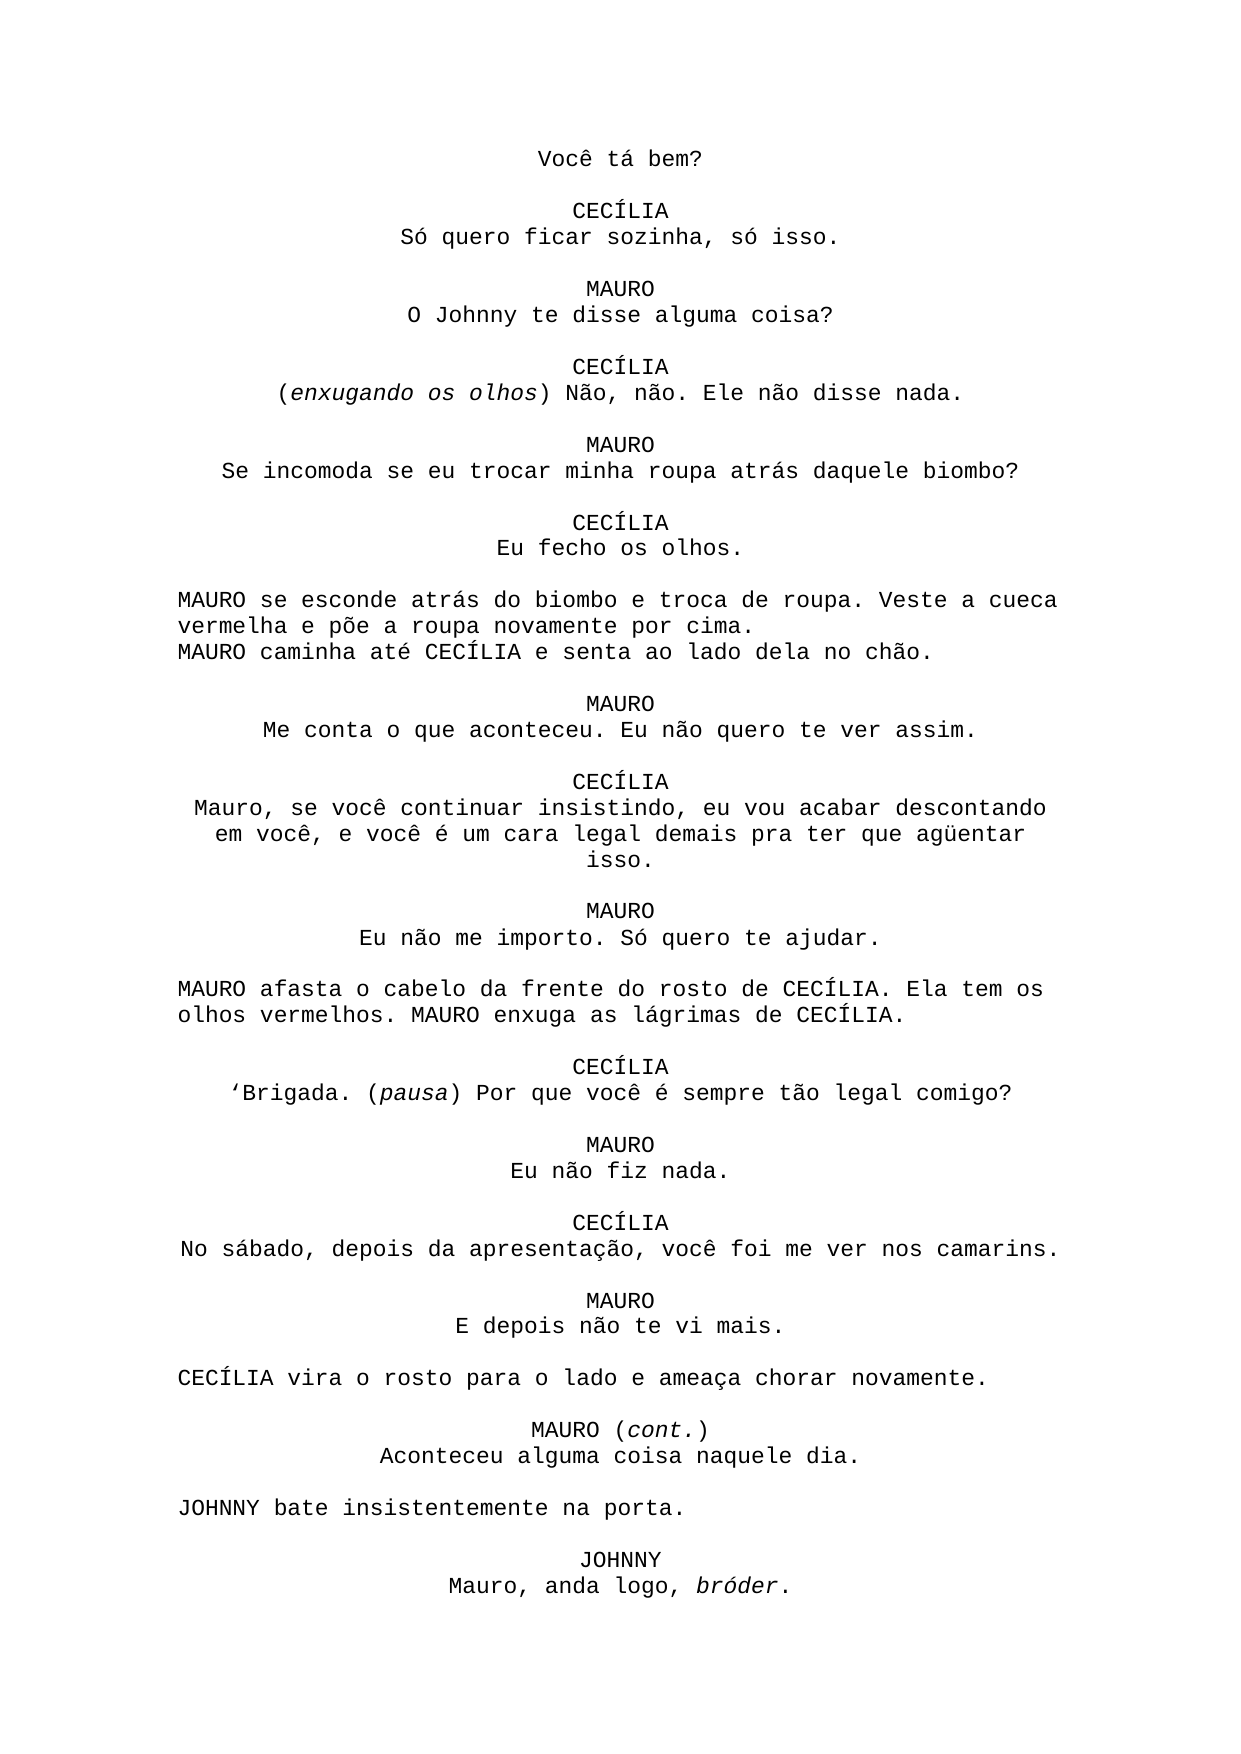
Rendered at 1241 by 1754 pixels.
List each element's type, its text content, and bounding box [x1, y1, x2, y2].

text CECÍLIA [177, 355, 1063, 381]
text CECÍLIA [177, 1056, 1063, 1081]
text (enxugando os olhos) Não, não. Ele não disse nada. [177, 381, 1063, 407]
text Mauro, se você continuar insistindo, eu vou acabar descontando em você, e você é um cara legal demais pra ter que agüentar isso. [177, 796, 1063, 874]
text CECÍLIA [177, 511, 1063, 537]
text CECÍLIA vira o rosto para o lado e ameaça chorar novamente. [177, 1367, 1063, 1393]
text Se incomoda se eu trocar minha roupa atrás daquele biombo? [177, 459, 1063, 485]
text Você tá bem? [177, 148, 1063, 174]
text MAURO [177, 1133, 1063, 1159]
text No sábado, depois da apresentação, você foi me ver nos camarins. [177, 1237, 1063, 1263]
text Eu fecho os olhos. [177, 537, 1063, 563]
text JOHNNY bate insistentemente na porta. [177, 1496, 1063, 1522]
text JOHNNY [177, 1548, 1063, 1574]
text E depois não te vi mais. [177, 1315, 1063, 1341]
text Eu não fiz nada. [177, 1159, 1063, 1185]
text Aconteceu alguma coisa naquele dia. [177, 1444, 1063, 1471]
text MAURO [177, 900, 1063, 926]
text CECÍLIA [177, 1211, 1063, 1237]
text MAURO se esconde atrás do biombo e troca de roupa. Veste a cueca vermelha e põe a roupa novamente por cima. [177, 589, 1063, 641]
text O Johnny te disse alguma coisa? [177, 303, 1063, 329]
text Mauro, anda logo, bróder. [177, 1574, 1063, 1600]
text MAURO [177, 433, 1063, 459]
text Eu não me importo. Só quero te ajudar. [177, 926, 1063, 952]
text MAURO [177, 692, 1063, 718]
text Me conta o que aconteceu. Eu não quero te ver assim. [177, 718, 1063, 744]
text MAURO caminha até CECÍLIA e senta ao lado dela no chão. [177, 641, 1063, 666]
text ‘Brigada. (pausa) Por que você é sempre tão legal comigo? [177, 1081, 1063, 1107]
text MAURO afasta o cabelo da frente do rosto de CECÍLIA. Ela tem os olhos vermelhos. MAURO enxuga as lágrimas de CECÍLIA. [177, 978, 1063, 1029]
text CECÍLIA [177, 770, 1063, 796]
text MAURO [177, 1289, 1063, 1315]
text MAURO (cont.) [177, 1419, 1063, 1444]
text CECÍLIA [177, 199, 1063, 226]
text Só quero ficar sozinha, só isso. [177, 226, 1063, 251]
text MAURO [177, 277, 1063, 303]
